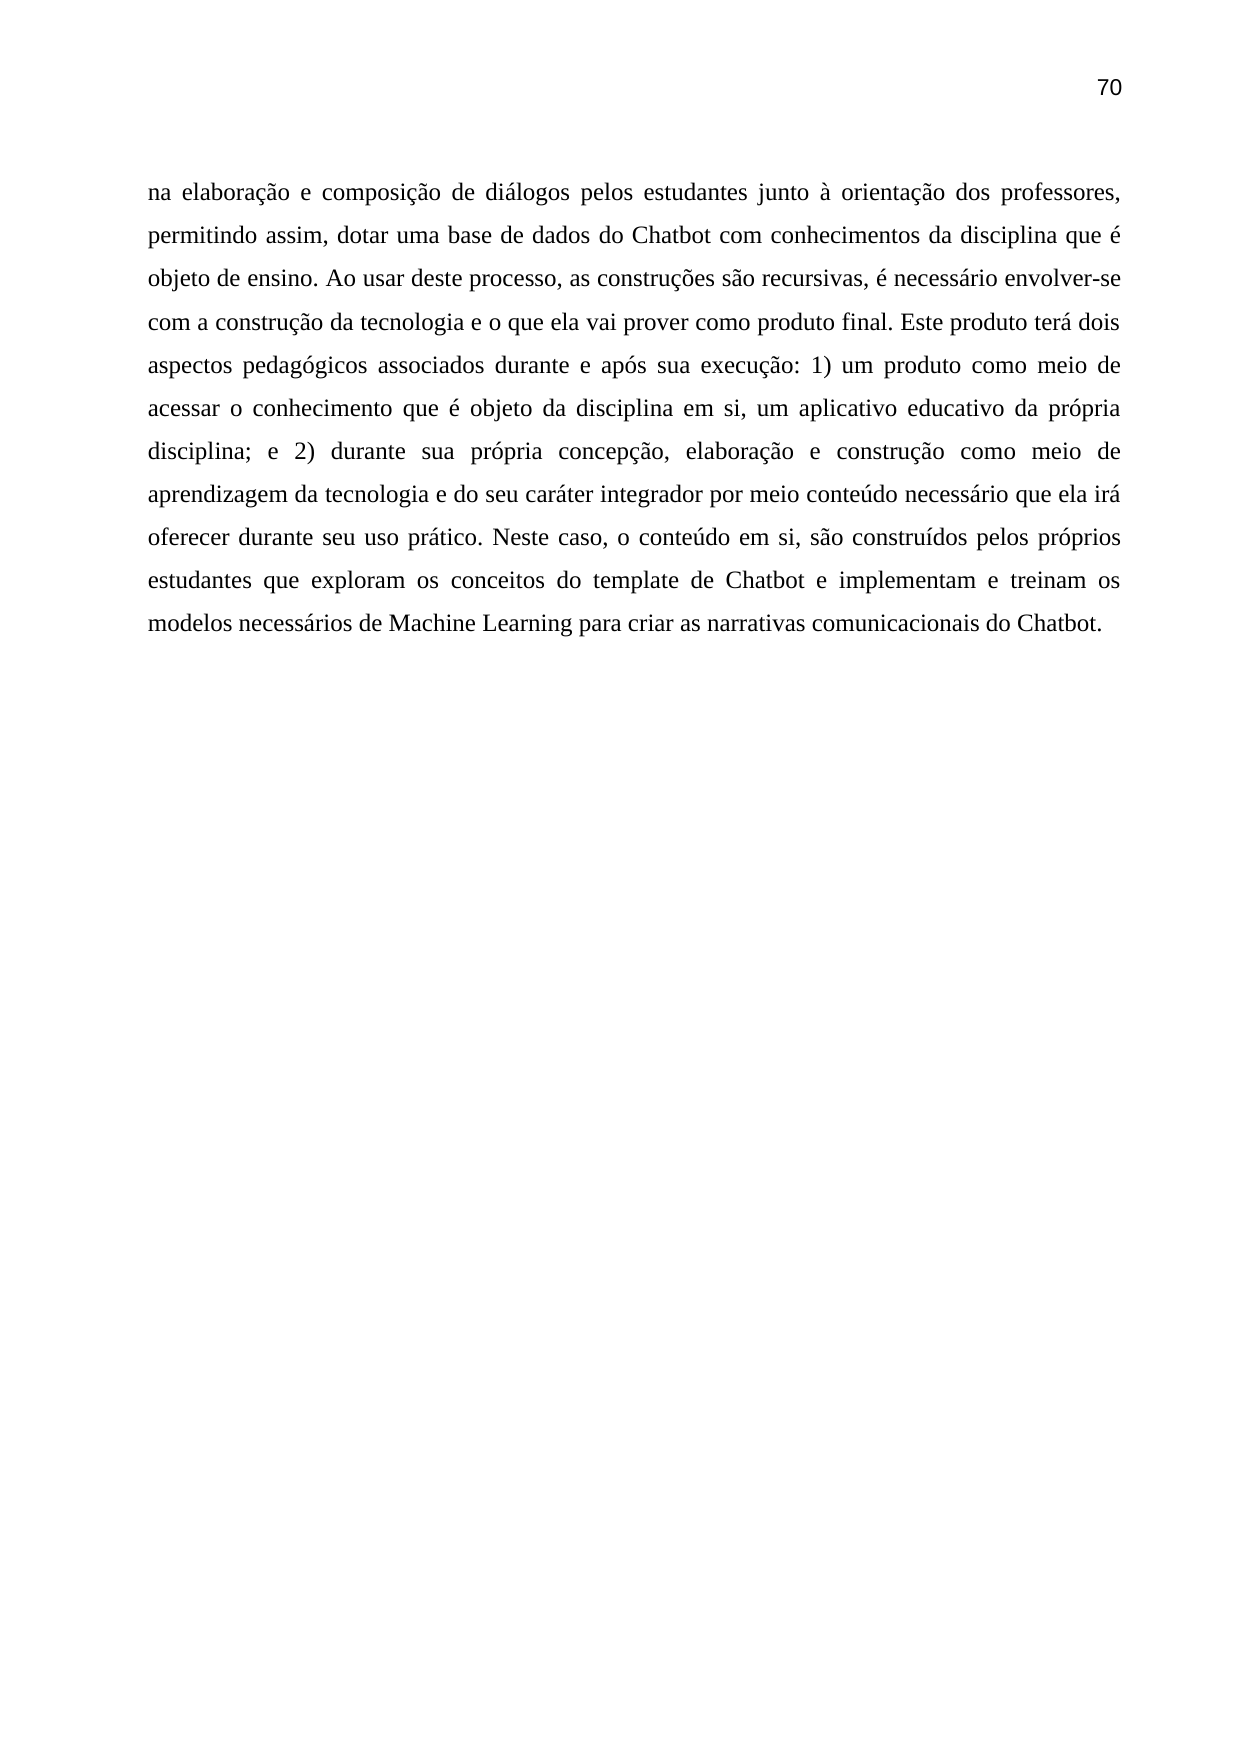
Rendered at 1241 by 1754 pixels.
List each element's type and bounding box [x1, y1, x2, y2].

text [148, 177, 1122, 637]
